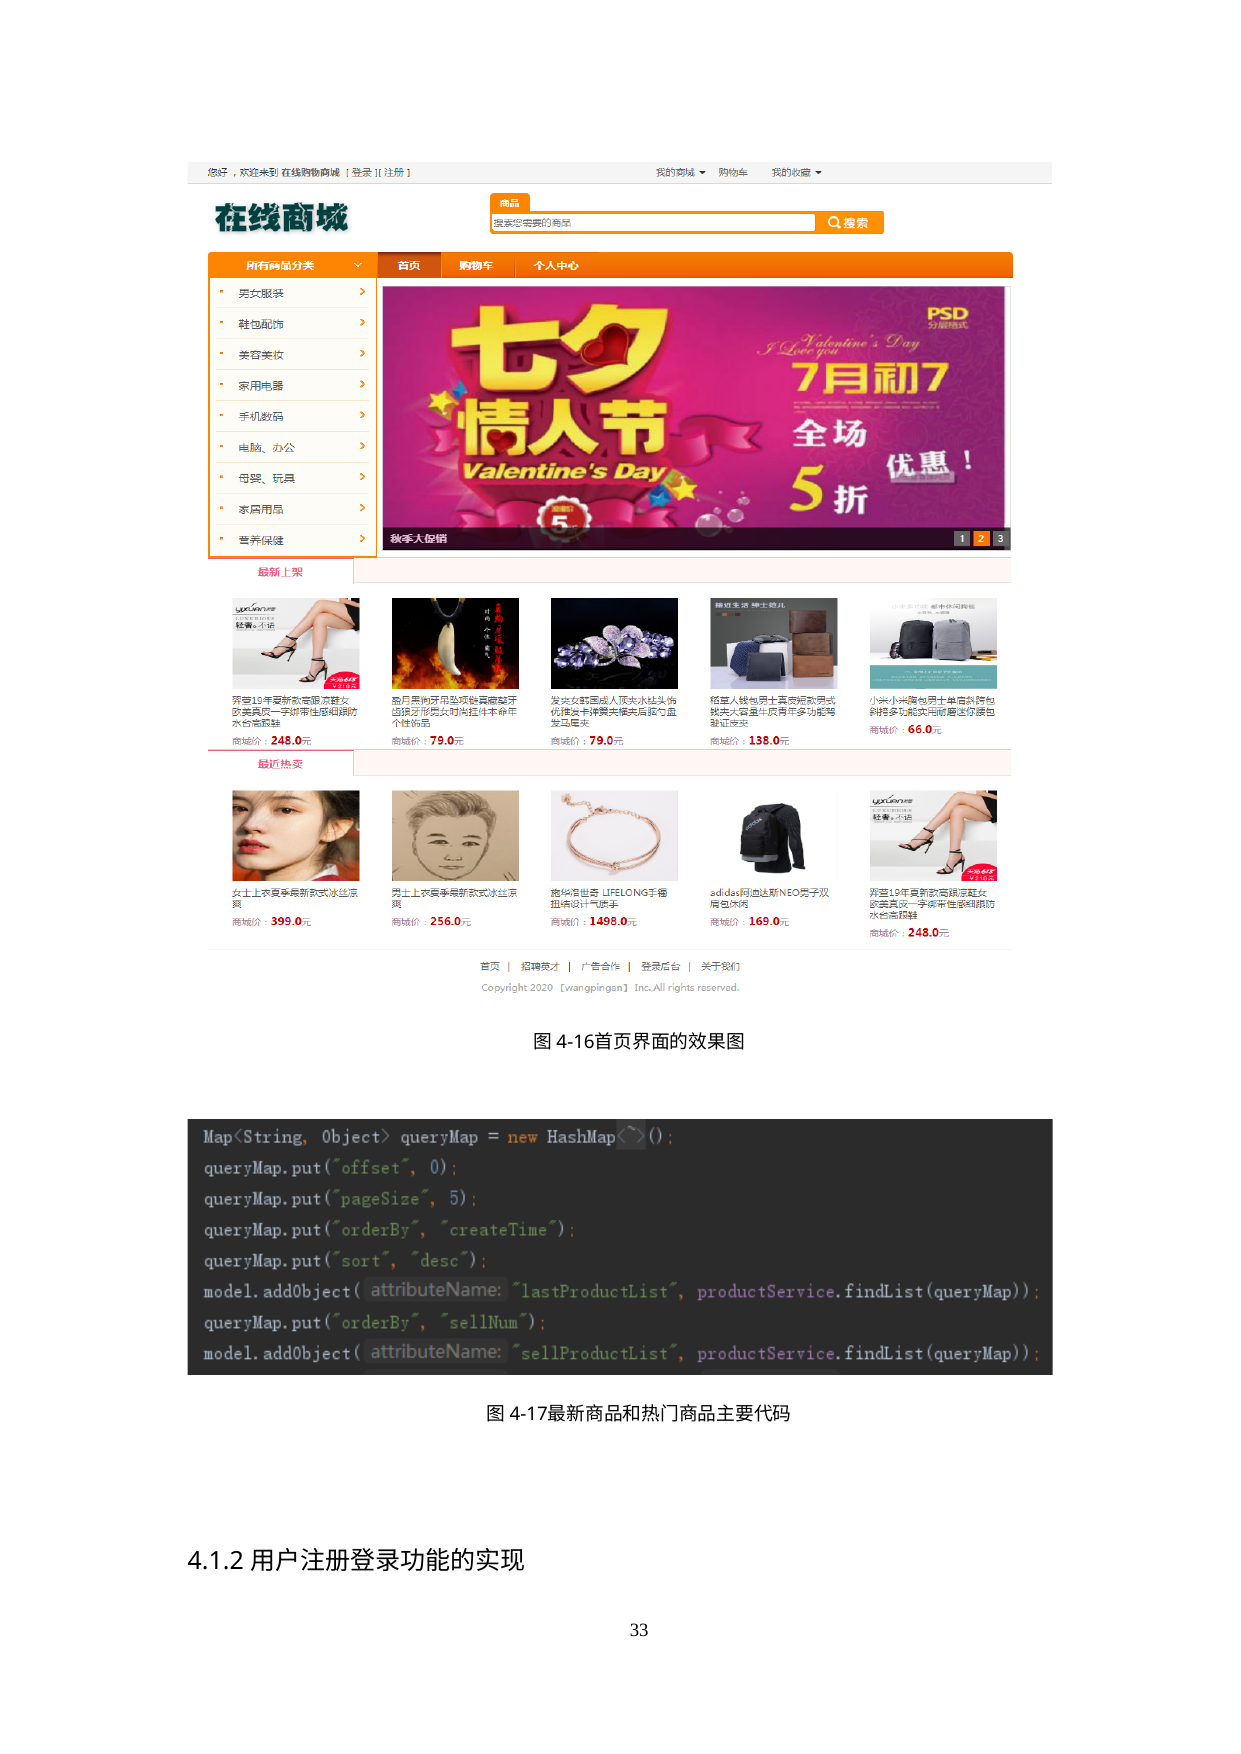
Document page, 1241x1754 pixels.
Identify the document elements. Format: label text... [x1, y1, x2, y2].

picture [187, 162, 1052, 995]
subtitle 用户注册登录功能的实现 [187, 1541, 1053, 1577]
picture [187, 1119, 1053, 1375]
